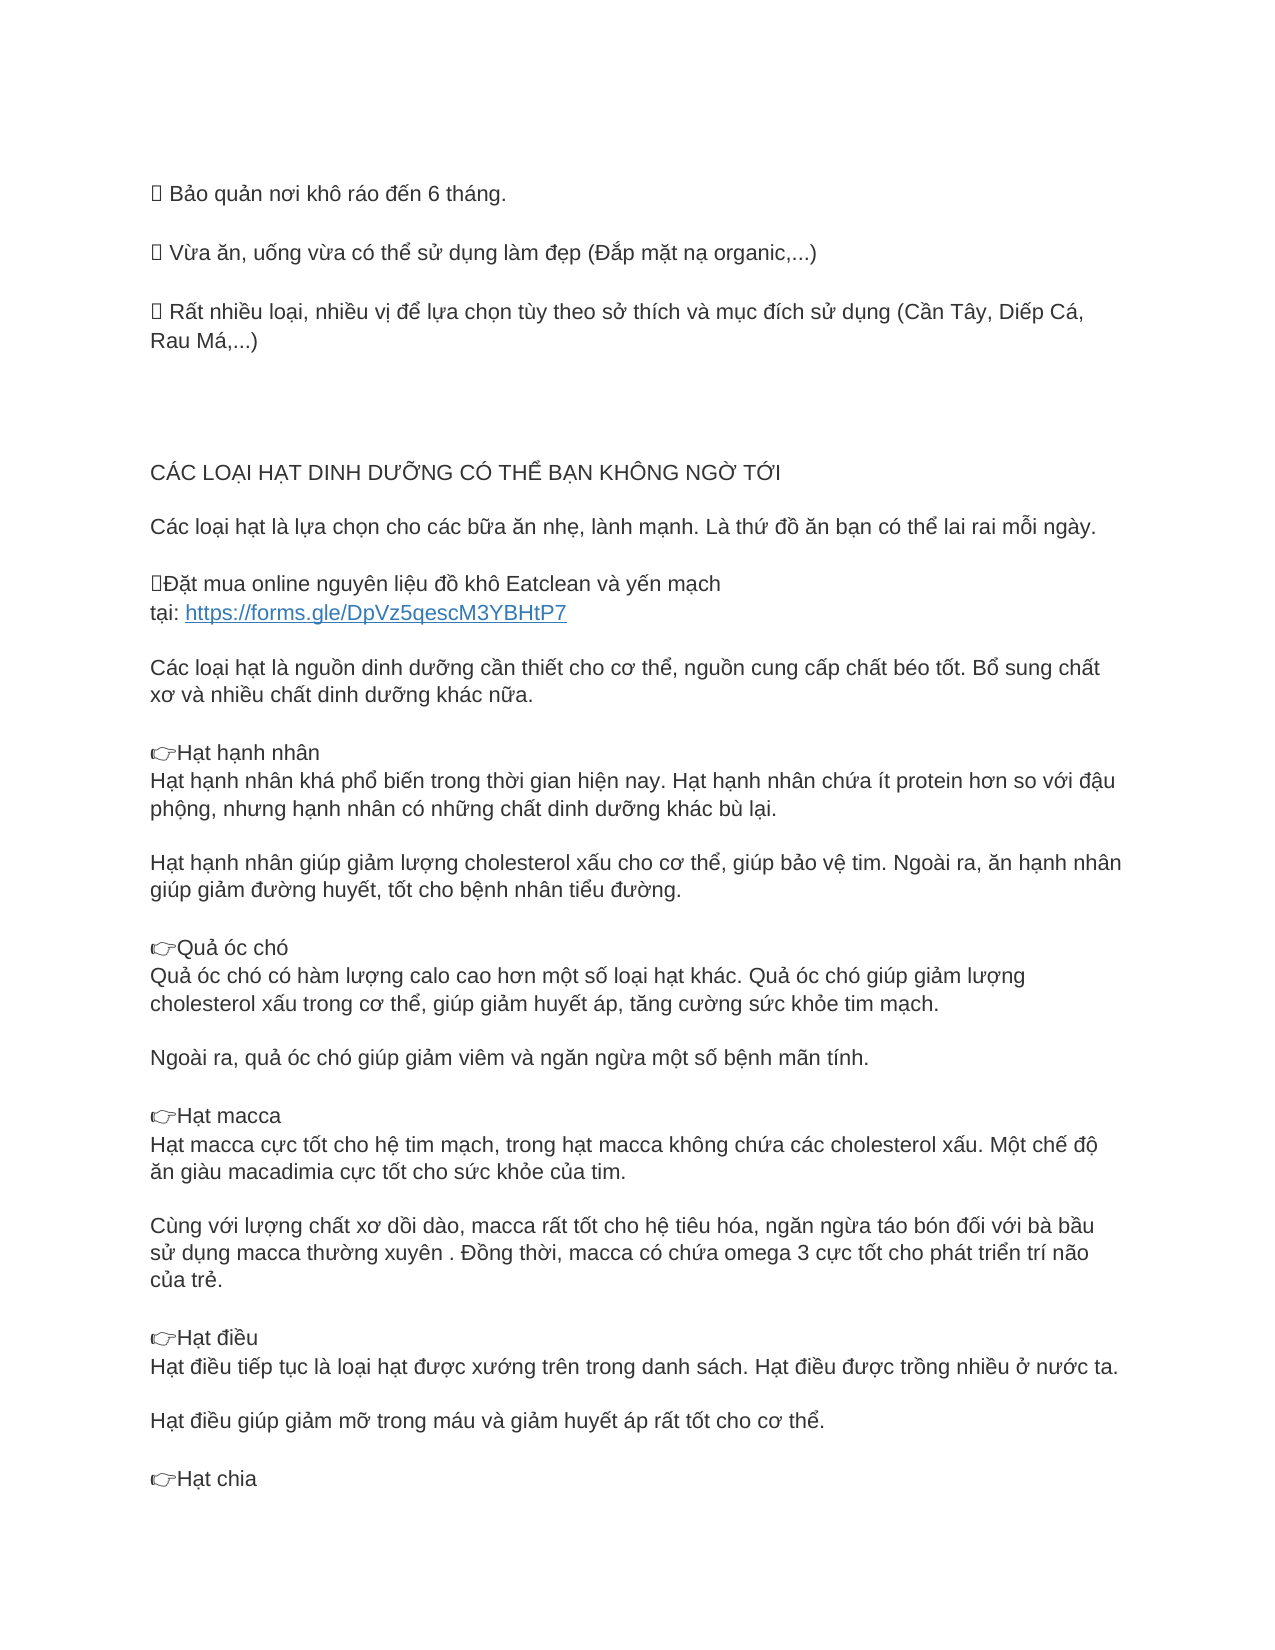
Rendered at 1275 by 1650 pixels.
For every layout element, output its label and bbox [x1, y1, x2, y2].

text [150, 150, 1125, 353]
text [150, 459, 1125, 1493]
